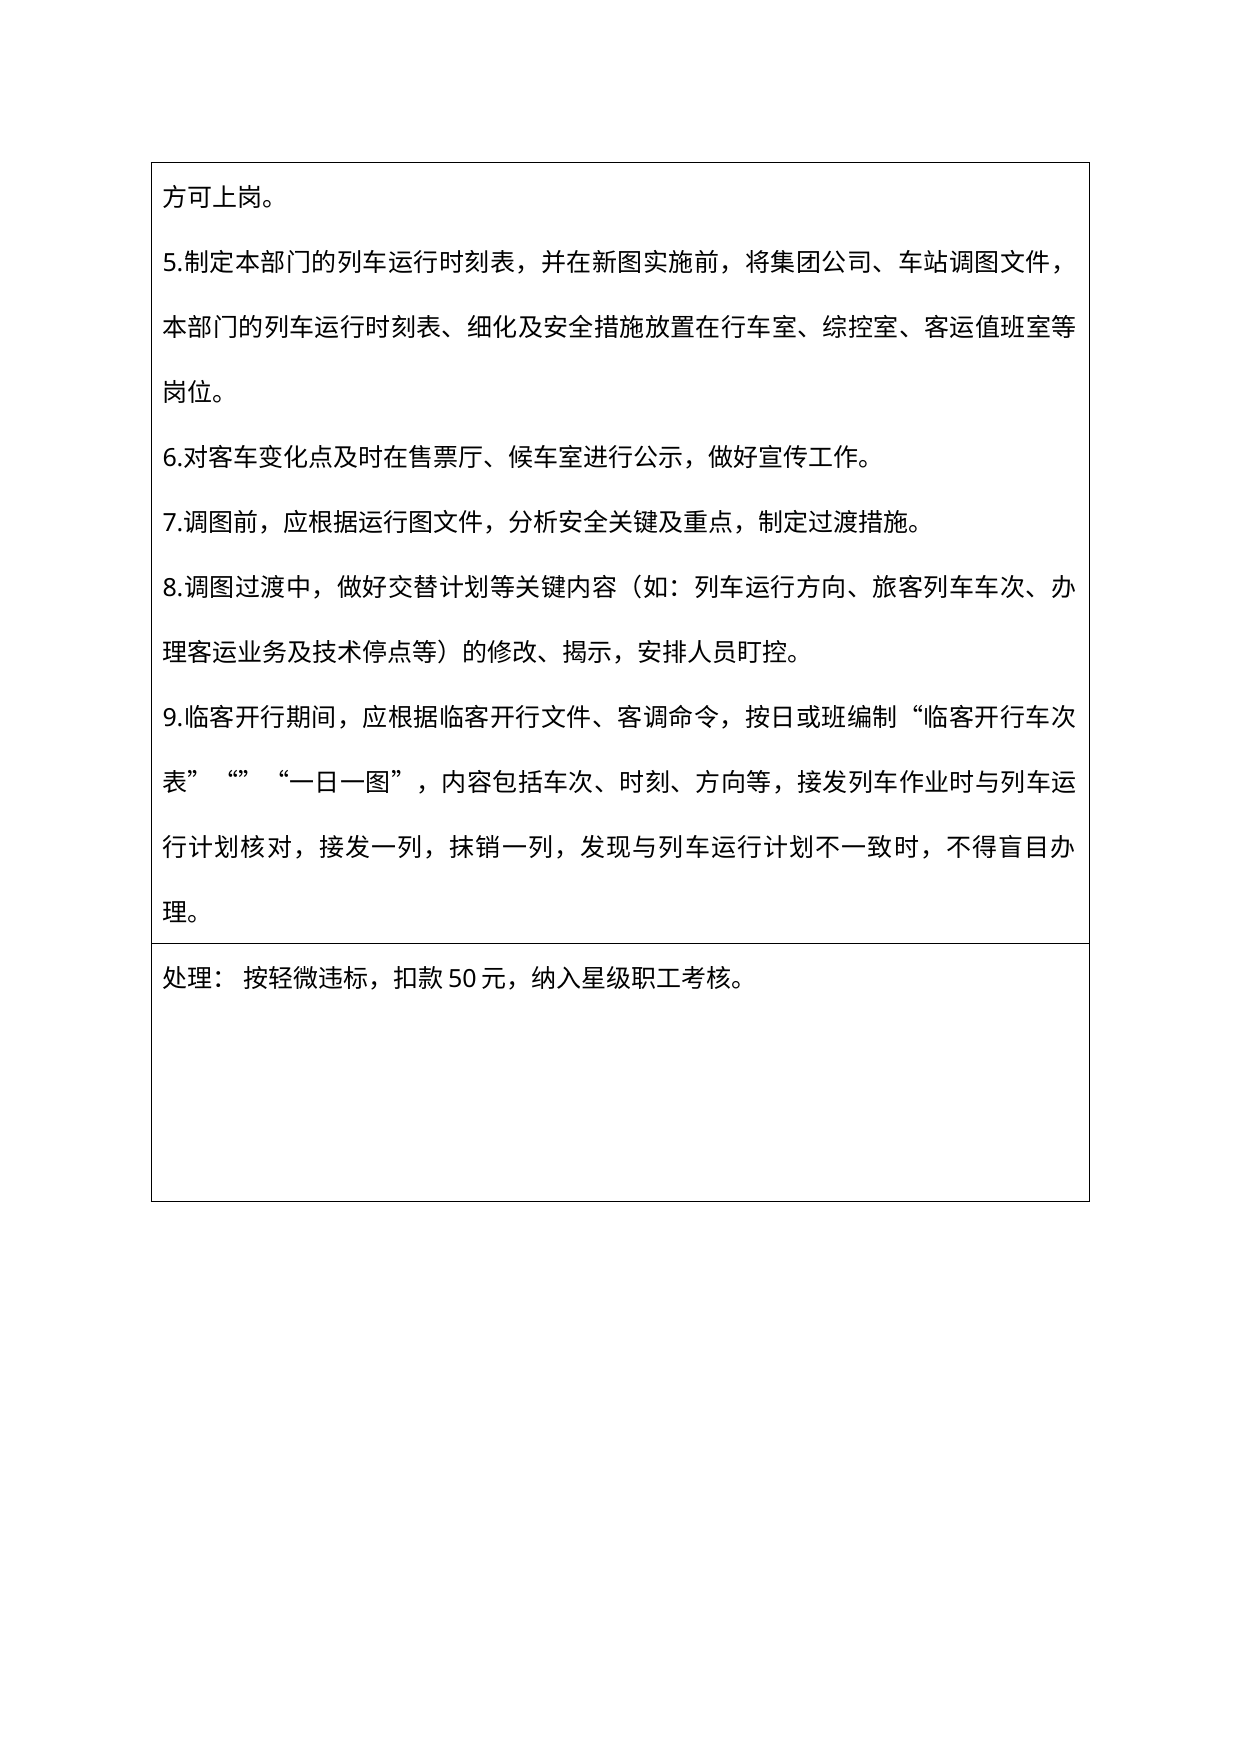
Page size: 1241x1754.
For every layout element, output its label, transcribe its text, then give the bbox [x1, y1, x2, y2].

table_cell 处理： 按轻微违标，扣款50元，纳入星级职工考核。 [152, 944, 1089, 1201]
